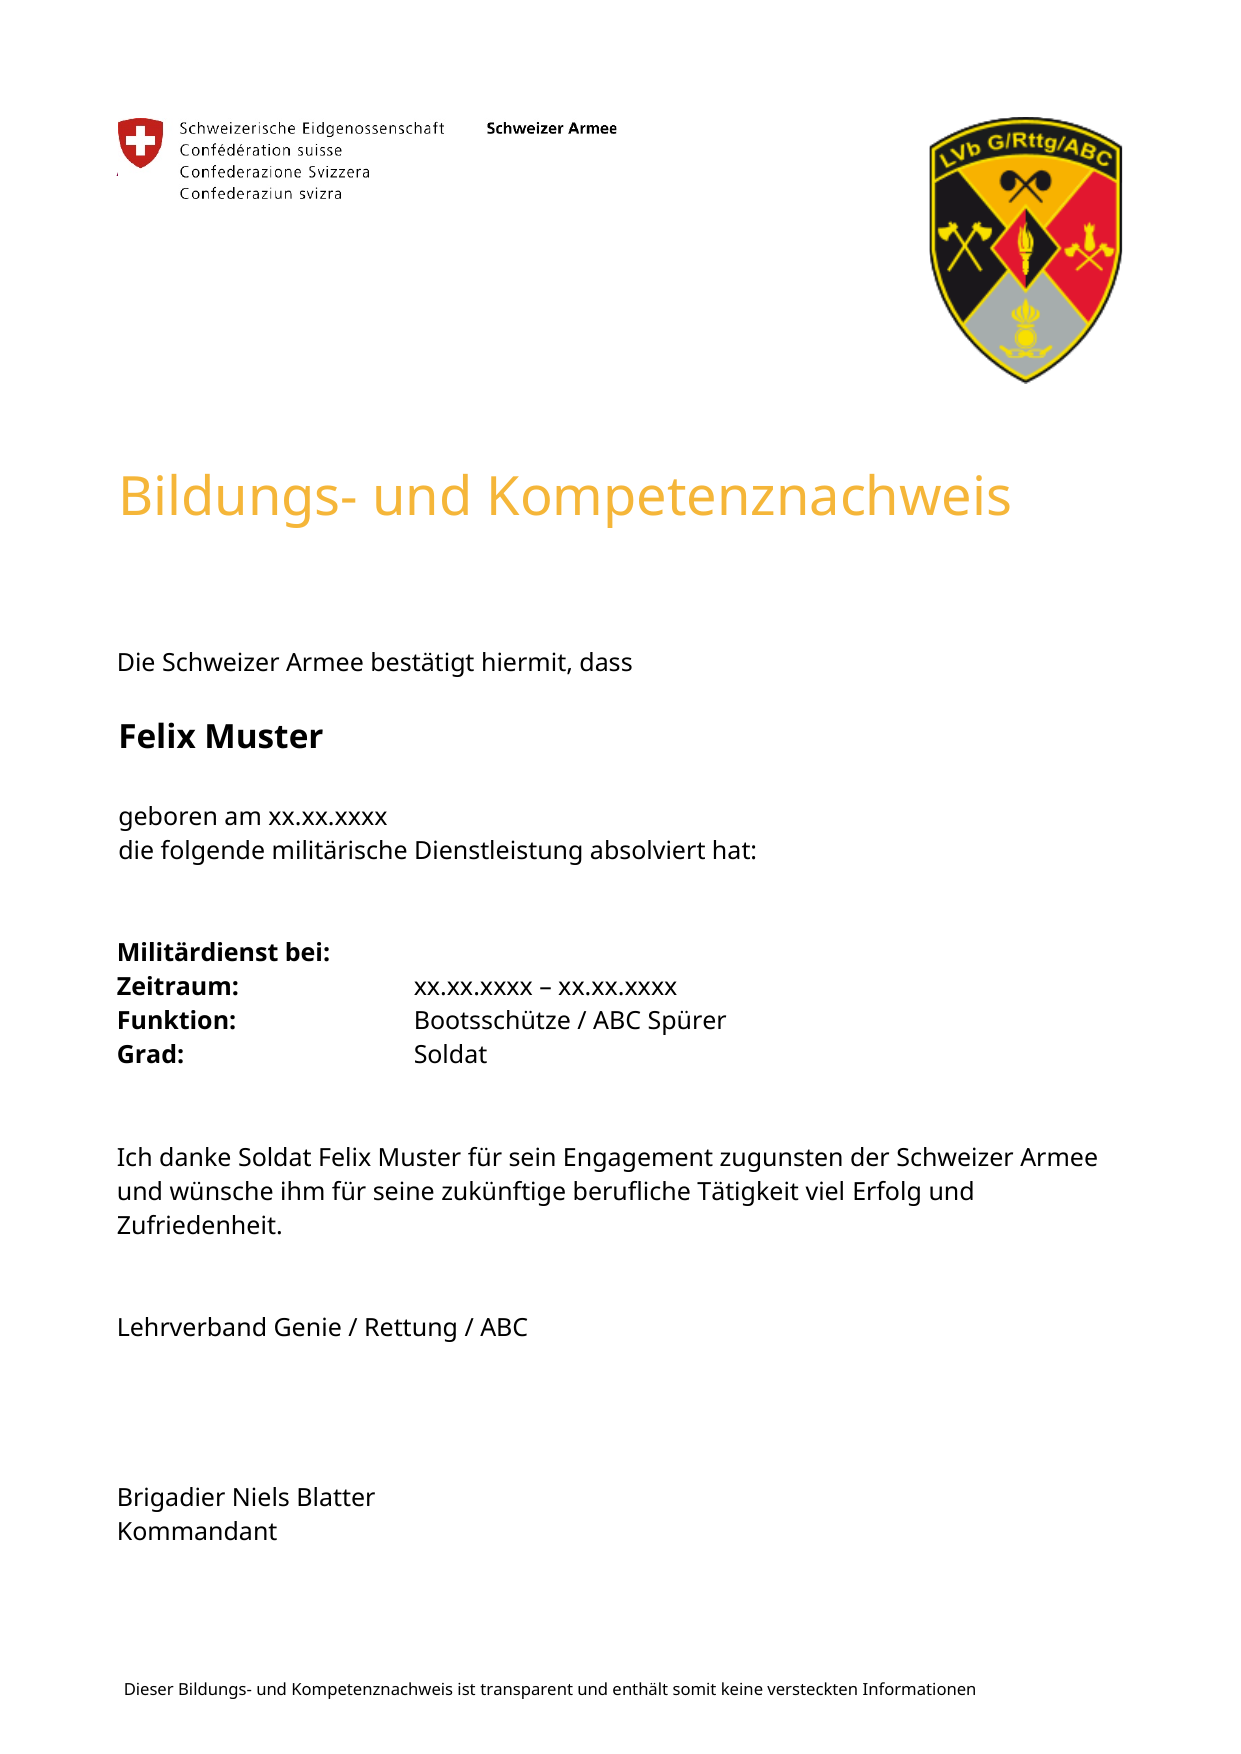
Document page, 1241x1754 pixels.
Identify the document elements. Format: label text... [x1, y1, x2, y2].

text geboren am xx.xx.xxxx [118, 799, 1122, 833]
picture [118, 118, 617, 199]
picture [929, 117, 1123, 384]
text Grad: Soldat [117, 1037, 1122, 1071]
text / [617, 118, 1122, 192]
text Lehrverband Genie / Rettung / ABC [117, 1309, 1122, 1344]
text die folgende militärische Dienstleistung absolviert hat: [118, 833, 1122, 867]
text Felix Muster [118, 712, 1122, 758]
text Militärdienst bei: [117, 935, 1122, 969]
text Die Schweizer Armee bestätigt hiermit, dass [117, 644, 1122, 678]
text Funktion: Bootsschütze / ABC Spürer [117, 1003, 1122, 1037]
text Ich danke Soldat Felix Muster für sein Engagement zugunsten der Schweizer Armee und wünsche ihm für seine zukünftige berufliche Tätigkeit viel Erfolg und Zufriedenheit. [117, 1105, 1122, 1241]
text Zeitraum: xx.xx.xxxx – xx.xx.xxxx [117, 969, 1122, 1003]
text Brigadier Niels Blatter [117, 1480, 1122, 1514]
text Bildungs- und Kompetenznachweis [118, 457, 1122, 531]
text Kommandant [117, 1514, 1122, 1548]
